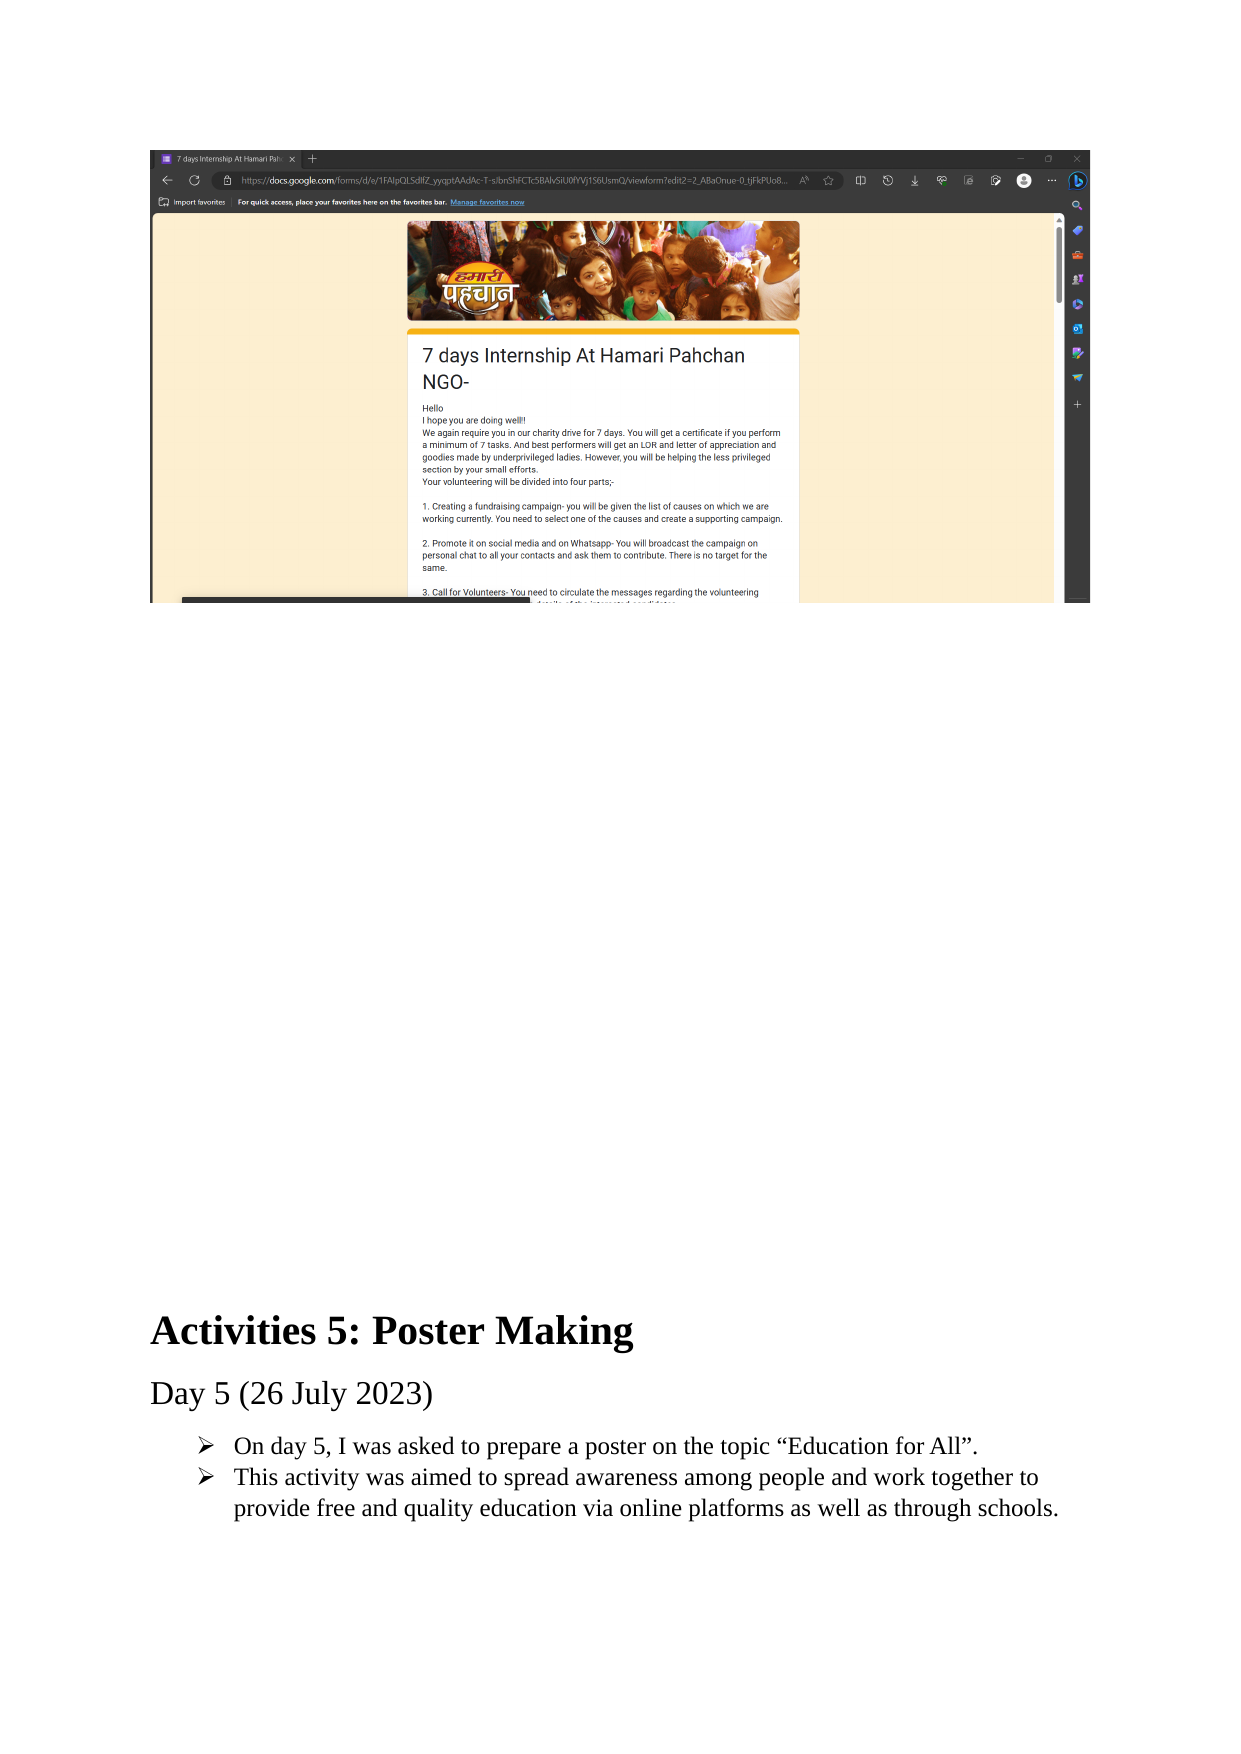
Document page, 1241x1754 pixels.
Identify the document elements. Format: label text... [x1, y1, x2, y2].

picture [150, 150, 1091, 603]
text Day 5 (26 July 2023) [150, 1373, 1090, 1412]
list On day 5, I was asked to prepare a poster on the topic “Education for All”. [196, 1431, 1090, 1460]
text Activities 5: Poster Making [150, 1305, 1090, 1353]
list This activity was aimed to spread awareness among people and work together to provide free and quality education via online platforms as well as through schools. [196, 1462, 1090, 1522]
